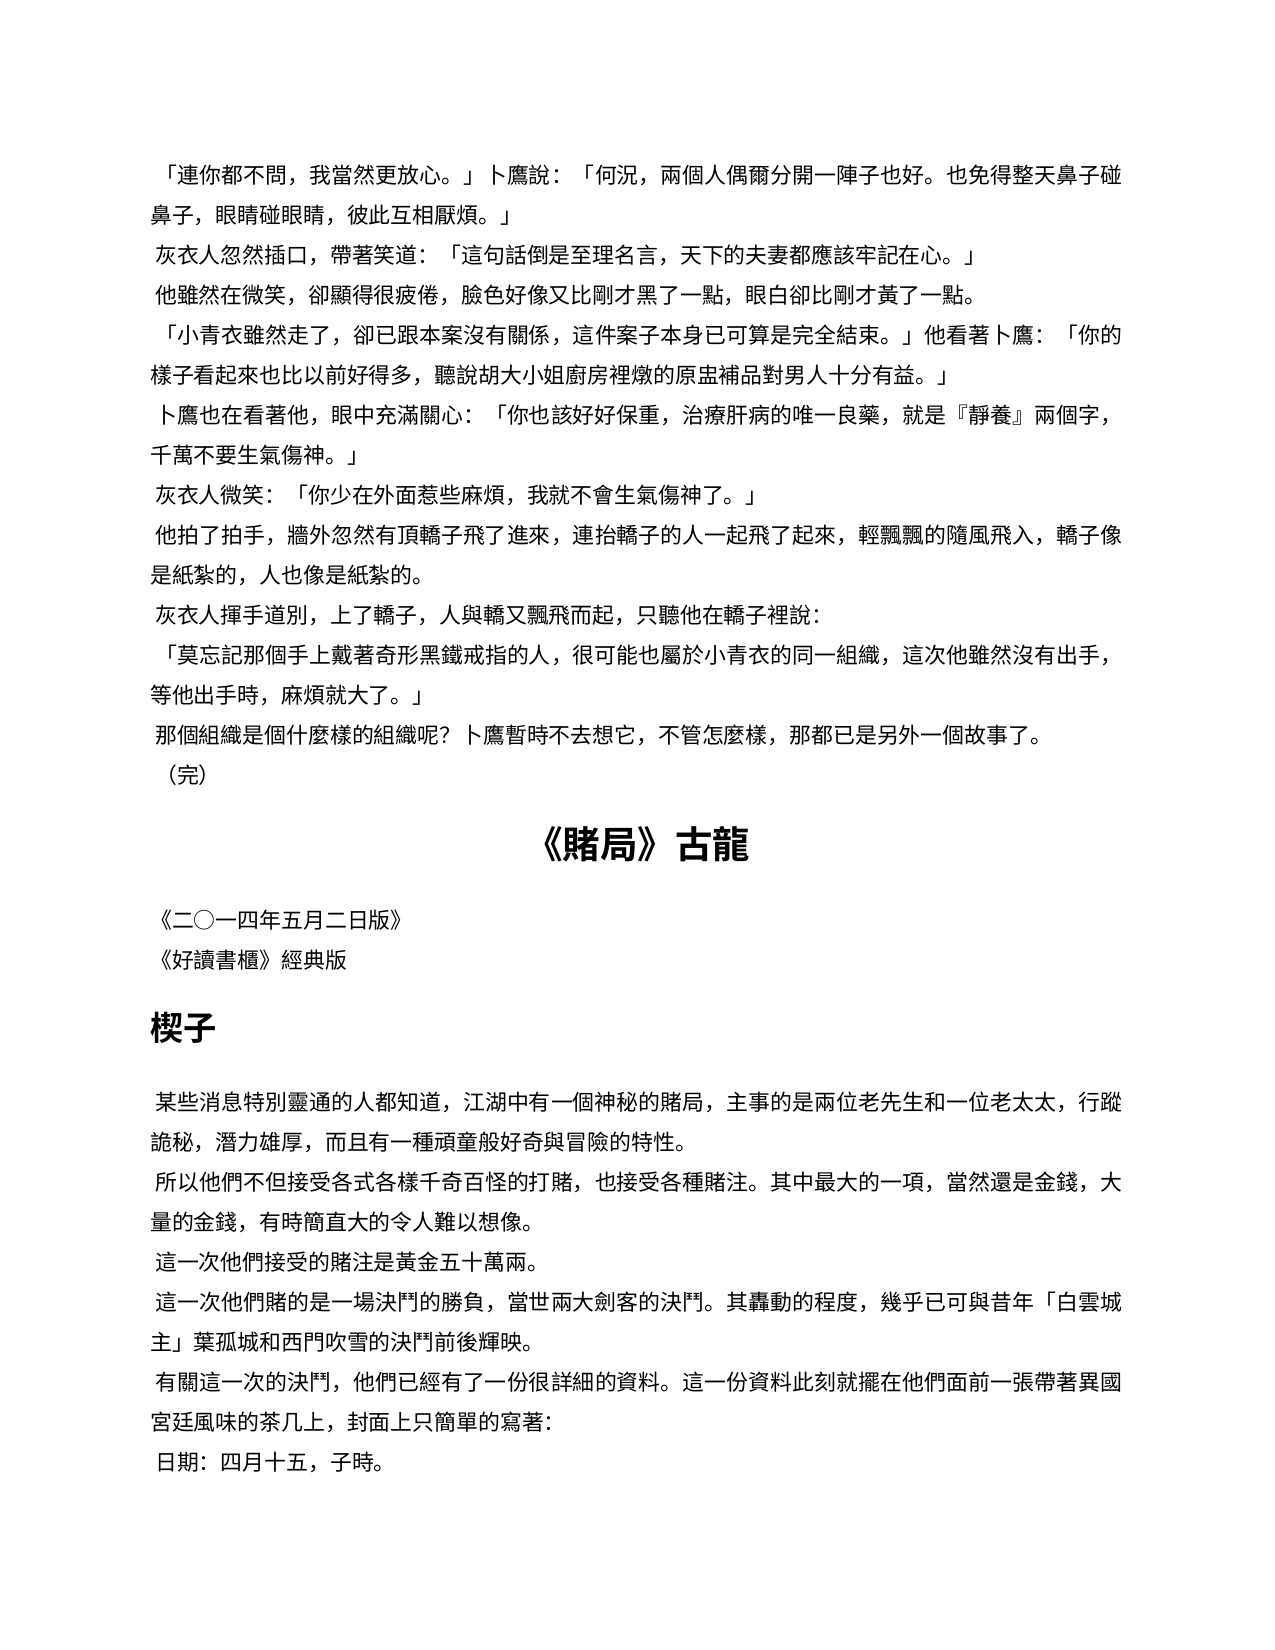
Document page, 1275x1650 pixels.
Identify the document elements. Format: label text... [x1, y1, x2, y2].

text 日期：四月十五，子時。 [150, 1437, 1125, 1477]
text 《好讀書櫃》經典版 [150, 934, 1125, 974]
text （完） [150, 750, 1125, 790]
subtitle 楔子 [150, 1001, 1125, 1049]
text 灰衣人揮手道別，上了轎子，人與轎又飄飛而起，只聽他在轎子裡說： [150, 590, 1125, 630]
subtitle 《賭局》古龍 [150, 815, 1125, 869]
text 「連你都不問，我當然更放心。」卜鷹說：「何況，兩個人偶爾分開一陣子也好。也免得整天鼻子碰鼻子，眼睛碰眼睛，彼此互相厭煩。」 [150, 150, 1125, 230]
text 「小青衣雖然走了，卻已跟本案沒有關係，這件案子本身已可算是完全結束。」他看著卜鷹：「你的樣子看起來也比以前好得多，聽說胡大小姐廚房裡燉的原盅補品對男人十分有益。」 [150, 310, 1125, 390]
text 灰衣人忽然插口，帶著笑道：「這句話倒是至理名言，天下的夫妻都應該牢記在心。」 [150, 230, 1125, 270]
text 那個組織是個什麼樣的組織呢？卜鷹暫時不去想它，不管怎麼樣，那都已是另外一個故事了。 [150, 710, 1125, 750]
text 卜鷹也在看著他，眼中充滿關心：「你也該好好保重，治療肝病的唯一良藥，就是『靜養』兩個字，千萬不要生氣傷神。」 [150, 390, 1125, 470]
text 某些消息特別靈通的人都知道，江湖中有一個神秘的賭局，主事的是兩位老先生和一位老太太，行蹤詭秘，潛力雄厚，而且有一種頑童般好奇與冒險的特性。 [150, 1077, 1125, 1157]
text 他雖然在微笑，卻顯得很疲倦，臉色好像又比剛才黑了一點，眼白卻比剛才黃了一點。 [150, 270, 1125, 310]
text 所以他們不但接受各式各樣千奇百怪的打賭，也接受各種賭注。其中最大的一項，當然還是金錢，大量的金錢，有時簡直大的令人難以想像。 [150, 1157, 1125, 1237]
text 《二○一四年五月二日版》 [150, 894, 1125, 934]
text 這一次他們賭的是一場決鬥的勝負，當世兩大劍客的決鬥。其轟動的程度，幾乎已可與昔年「白雲城主」葉孤城和西門吹雪的決鬥前後輝映。 [150, 1277, 1125, 1357]
text 「莫忘記那個手上戴著奇形黑鐵戒指的人，很可能也屬於小青衣的同一組織，這次他雖然沒有出手，等他出手時，麻煩就大了。」 [150, 630, 1125, 710]
text 有關這一次的決鬥，他們已經有了一份很詳細的資料。這一份資料此刻就擺在他們面前一張帶著異國宮廷風味的茶几上，封面上只簡單的寫著： [150, 1357, 1125, 1437]
text 灰衣人微笑：「你少在外面惹些麻煩，我就不會生氣傷神了。」 [150, 470, 1125, 510]
text 這一次他們接受的賭注是黃金五十萬兩。 [150, 1237, 1125, 1277]
text 他拍了拍手，牆外忽然有頂轎子飛了進來，連抬轎子的人一起飛了起來，輕飄飄的隨風飛入，轎子像是紙紮的，人也像是紙紮的。 [150, 510, 1125, 590]
